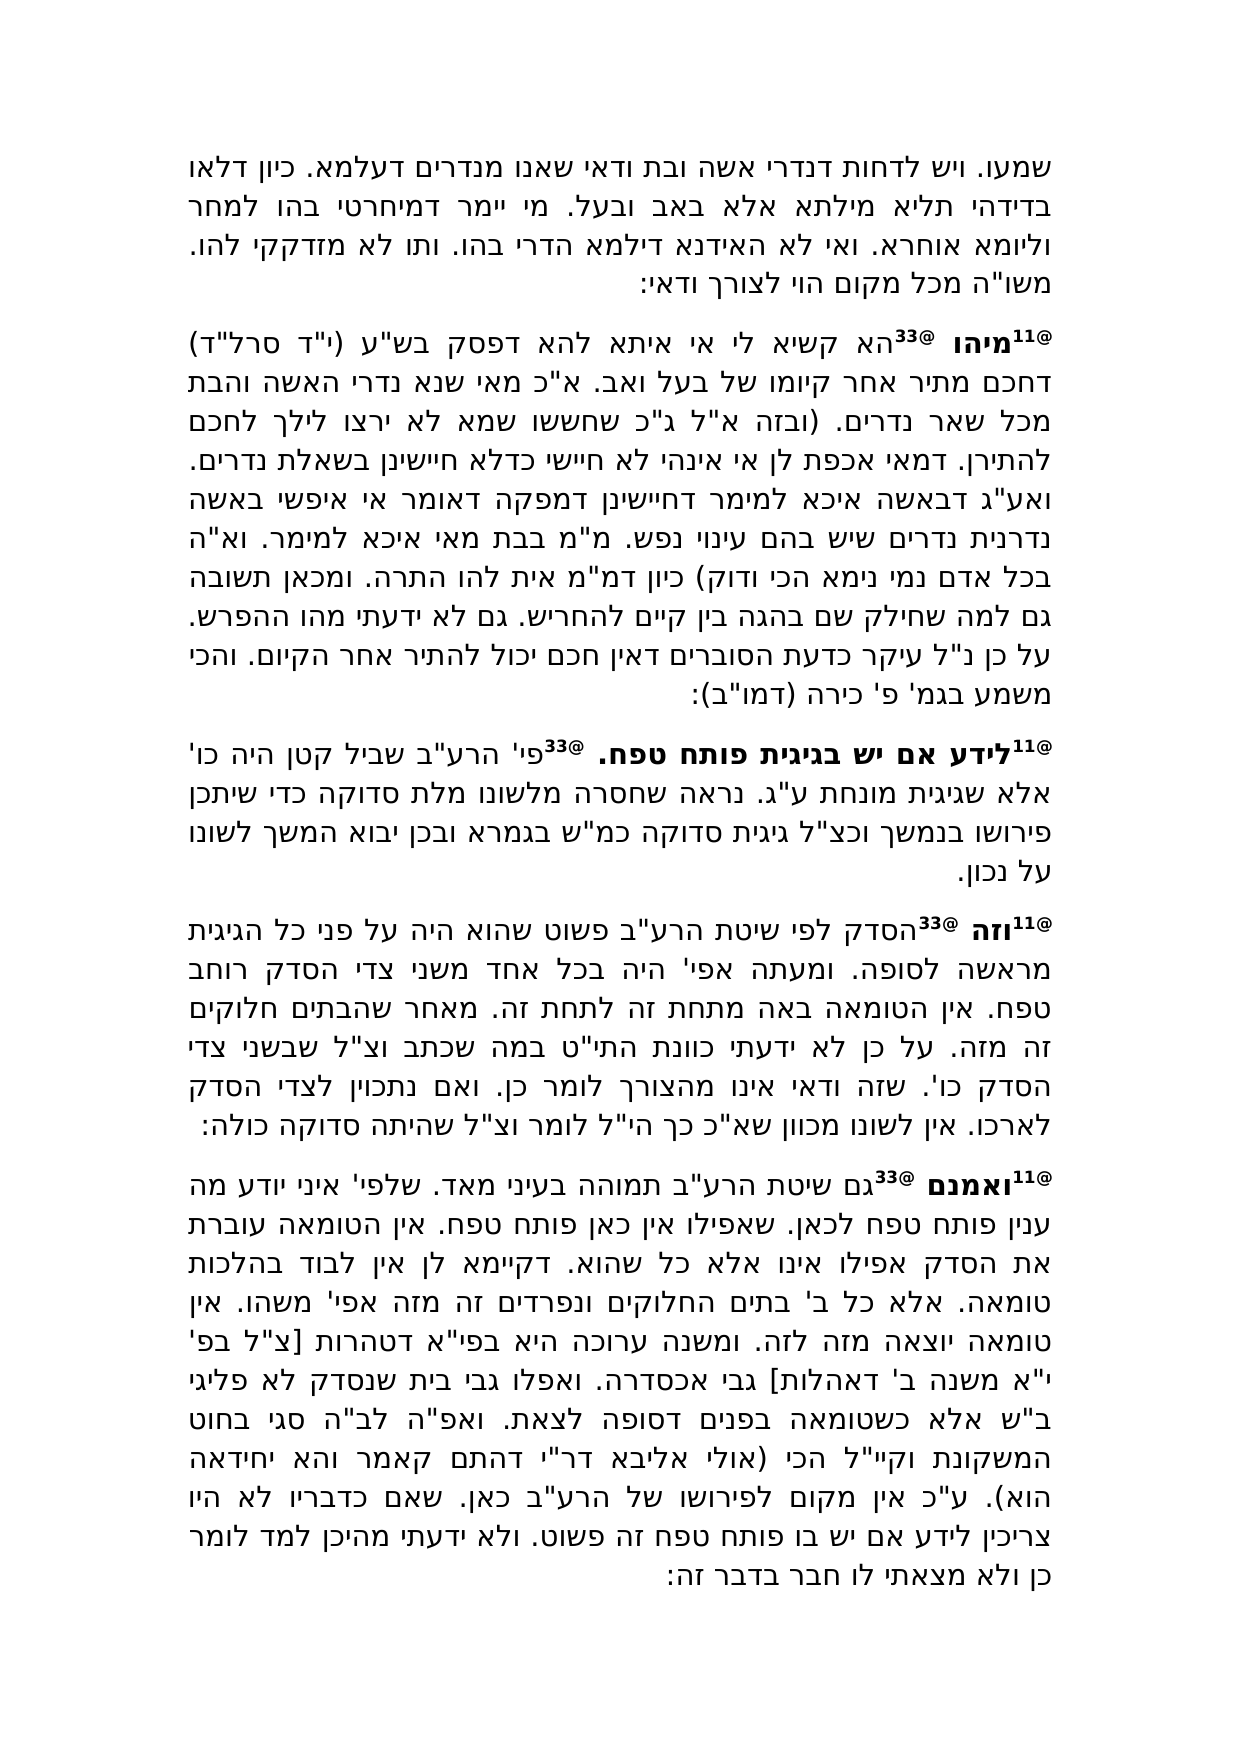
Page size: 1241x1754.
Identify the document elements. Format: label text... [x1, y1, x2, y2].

text @11וזה @33הסדק לפי שיטת הרע"ב פשוט שהוא היה על פני כל הגיגית מראשה לסופה. ומעתה אפי' היה בכל אחד משני צדי הסדק רוחב טפח. אין הטומאה באה מתחת זה לתחת זה. מאחר שהבתים חלוקים זה מזה. על כן לא ידעתי כוונת התי"ט במה שכתב וצ"ל שבשני צדי הסדק כו'. שזה ודאי אינו מהצורך לומר כן. ואם נתכוין לצדי הסדק לארכו. אין לשונו מכוון שא"כ כך הי"ל לומר וצ"ל שהיתה סדוקה כולה: [187, 914, 1053, 1142]
text @11ואמנם @33גם שיטת הרע"ב תמוהה בעיני מאד. שלפי' איני יודע מה ענין פותח טפח לכאן. שאפילו אין כאן פותח טפח. אין הטומאה עוברת את הסדק אפילו אינו אלא כל שהוא. דקיימא לן אין לבוד בהלכות טומאה. אלא כל ב' בתים החלוקים ונפרדים זה מזה אפי' משהו. אין טומאה יוצאה מזה לזה. ומשנה ערוכה היא בפי"א דטהרות [צ"ל בפ' י"א משנה ב' דאהלות] גבי אכסדרה. ואפלו גבי בית שנסדק לא פליגי ב"ש אלא כשטומאה בפנים דסופה לצאת. ואפ"ה לב"ה סגי בחוט המשקונת וקיי"ל הכי (אולי אליבא דר"י דהתם קאמר והא יחידאה הוא). ע"כ אין מקום לפירושו של הרע"ב כאן. שאם כדבריו לא היו צריכין לידע אם יש בו פותח טפח זה פשוט. ולא ידעתי מהיכן למד לומר כן ולא מצאתי לו חבר בדבר זה: [187, 1168, 1053, 1592]
text @11מיהו @33הא קשיא לי אי איתא להא דפסק בש"ע (י"ד סרל"ד) דחכם מתיר אחר קיומו של בעל ואב. א"כ מאי שנא נדרי האשה והבת מכל שאר נדרים. (ובזה א"ל ג"כ שחששו שמא לא ירצו לילך לחכם להתירן. דמאי אכפת לן אי אינהי לא חיישי כדלא חיישינן בשאלת נדרים. ואע"ג דבאשה איכא למימר דחיישינן דמפקה דאומר אי איפשי באשה נדרנית נדרים שיש בהם עינוי נפש. מ"מ בבת מאי איכא למימר. וא"ה בכל אדם נמי נימא הכי ודוק) כיון דמ"מ אית להו התרה. ומכאן תשובה גם למה שחילק שם בהגה בין קיים להחריש. גם לא ידעתי מהו ההפרש. על כן נ"ל עיקר כדעת הסוברים דאין חכם יכול להתיר אחר הקיום. והכי משמע בגמ' פ' כירה (דמו"ב): [187, 327, 1053, 711]
text @11לידע אם יש בגיגית פותח טפח. @33פי' הרע"ב שביל קטן היה כו' אלא שגיגית מונחת ע"ג. נראה שחסרה מלשונו מלת סדוקה כדי שיתכן פירושו בנמשך וכצ"ל גיגית סדוקה כמ"ש בגמרא ובכן יבוא המשך לשונו על נכון. [187, 737, 1053, 888]
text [187, 150, 1053, 301]
